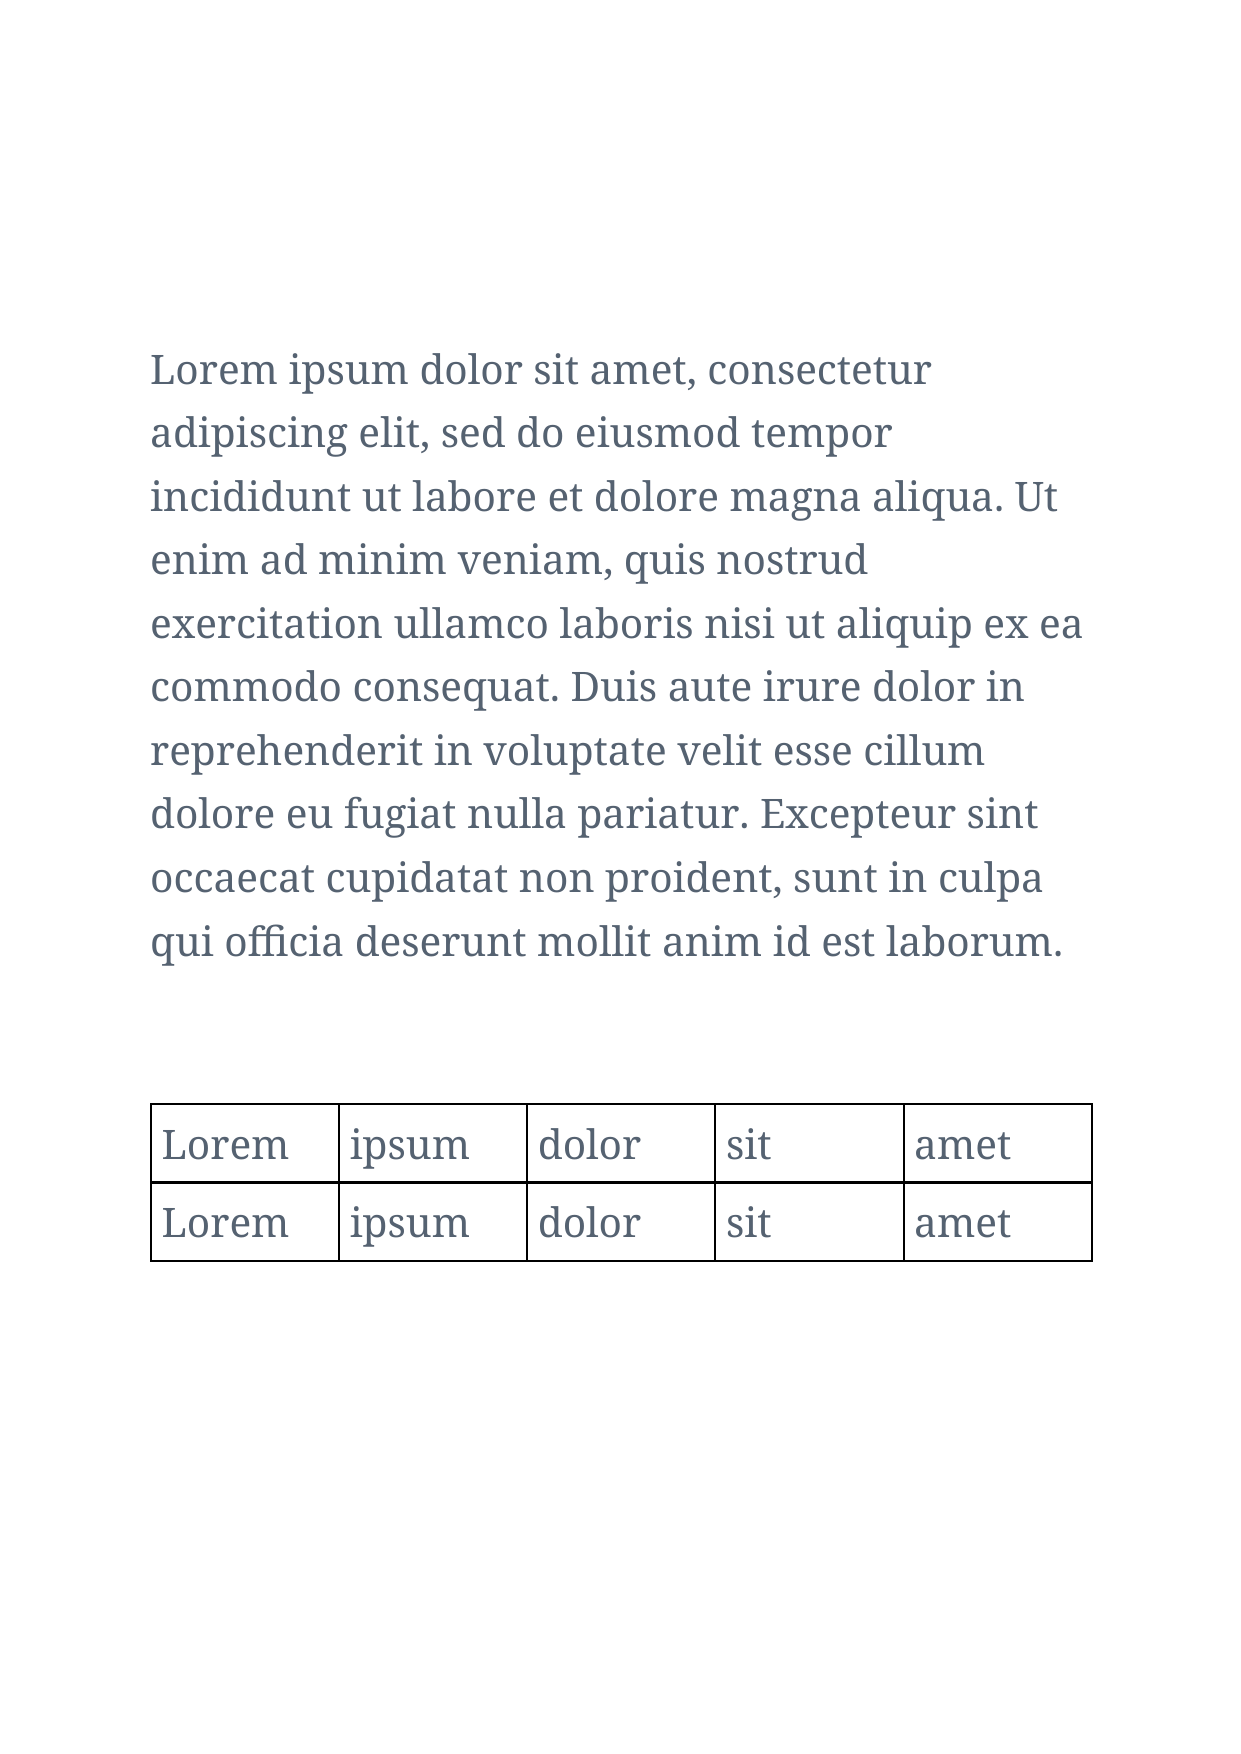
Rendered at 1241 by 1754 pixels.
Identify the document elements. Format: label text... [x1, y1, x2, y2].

table_cell amet [905, 1184, 1091, 1259]
table_header dolor [528, 1105, 714, 1181]
table_header sit [716, 1105, 903, 1181]
table_cell sit [716, 1184, 903, 1259]
table_header ipsum [340, 1105, 526, 1181]
text Lorem ipsum dolor sit amet, consectetur adipiscing elit, sed do eiusmod tempor incididunt ut labore et dolore magna aliqua. Ut enim ad minim veniam, quis nostrud exercitation ullamco laboris nisi ut aliquip ex ea commodo consequat. Duis aute irure dolor in reprehenderit in voluptate velit esse cillum dolore eu fugiat nulla pariatur. Excepteur sint occaecat cupidatat non proident, sunt in culpa qui officia deserunt mollit anim id est laborum. [150, 341, 1090, 968]
table_header amet [905, 1105, 1091, 1181]
table_cell dolor [528, 1184, 714, 1259]
table_header Lorem [152, 1105, 338, 1181]
table_cell Lorem [152, 1184, 338, 1259]
table_cell ipsum [340, 1184, 526, 1259]
